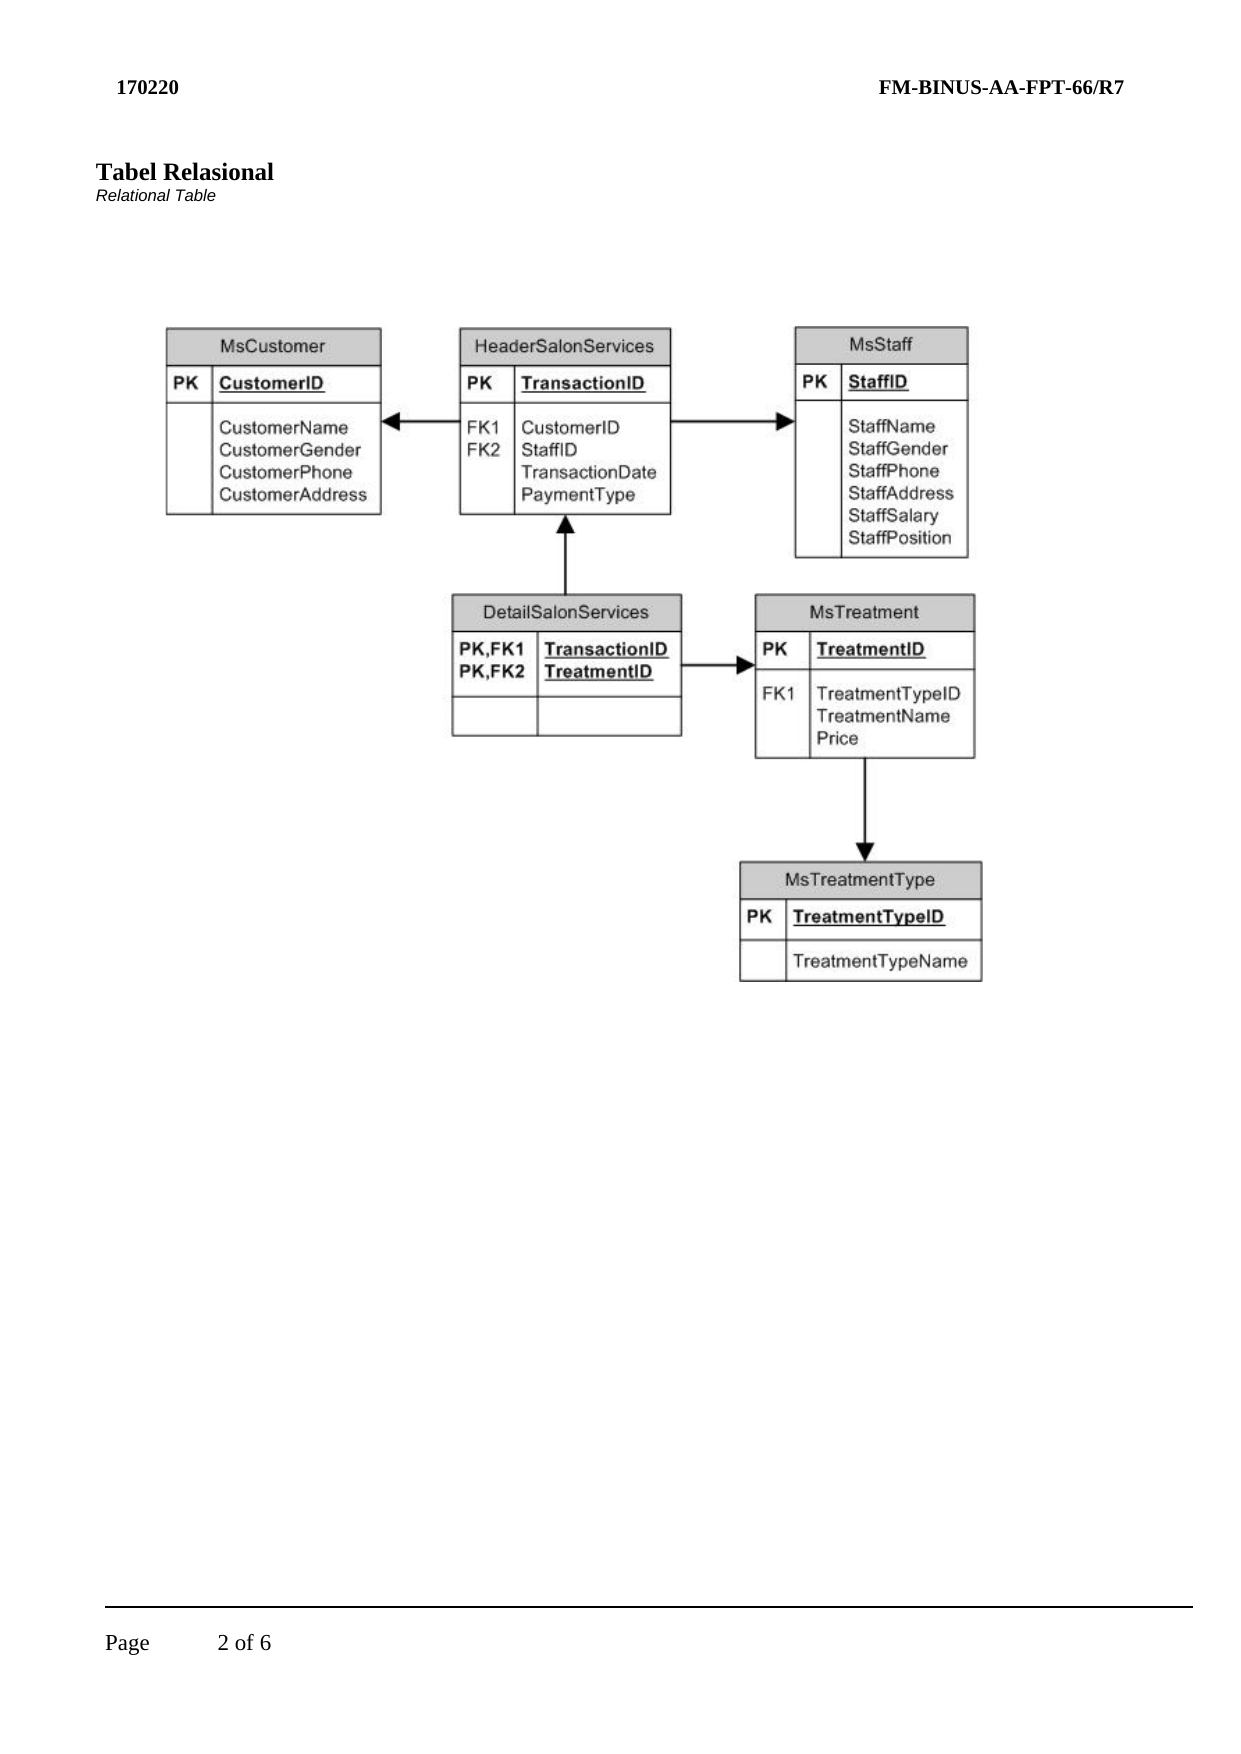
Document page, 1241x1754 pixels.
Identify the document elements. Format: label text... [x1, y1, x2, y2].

picture [165, 326, 983, 982]
text Tabel Relasional [96, 157, 1135, 185]
text Relational Table [96, 185, 1135, 204]
